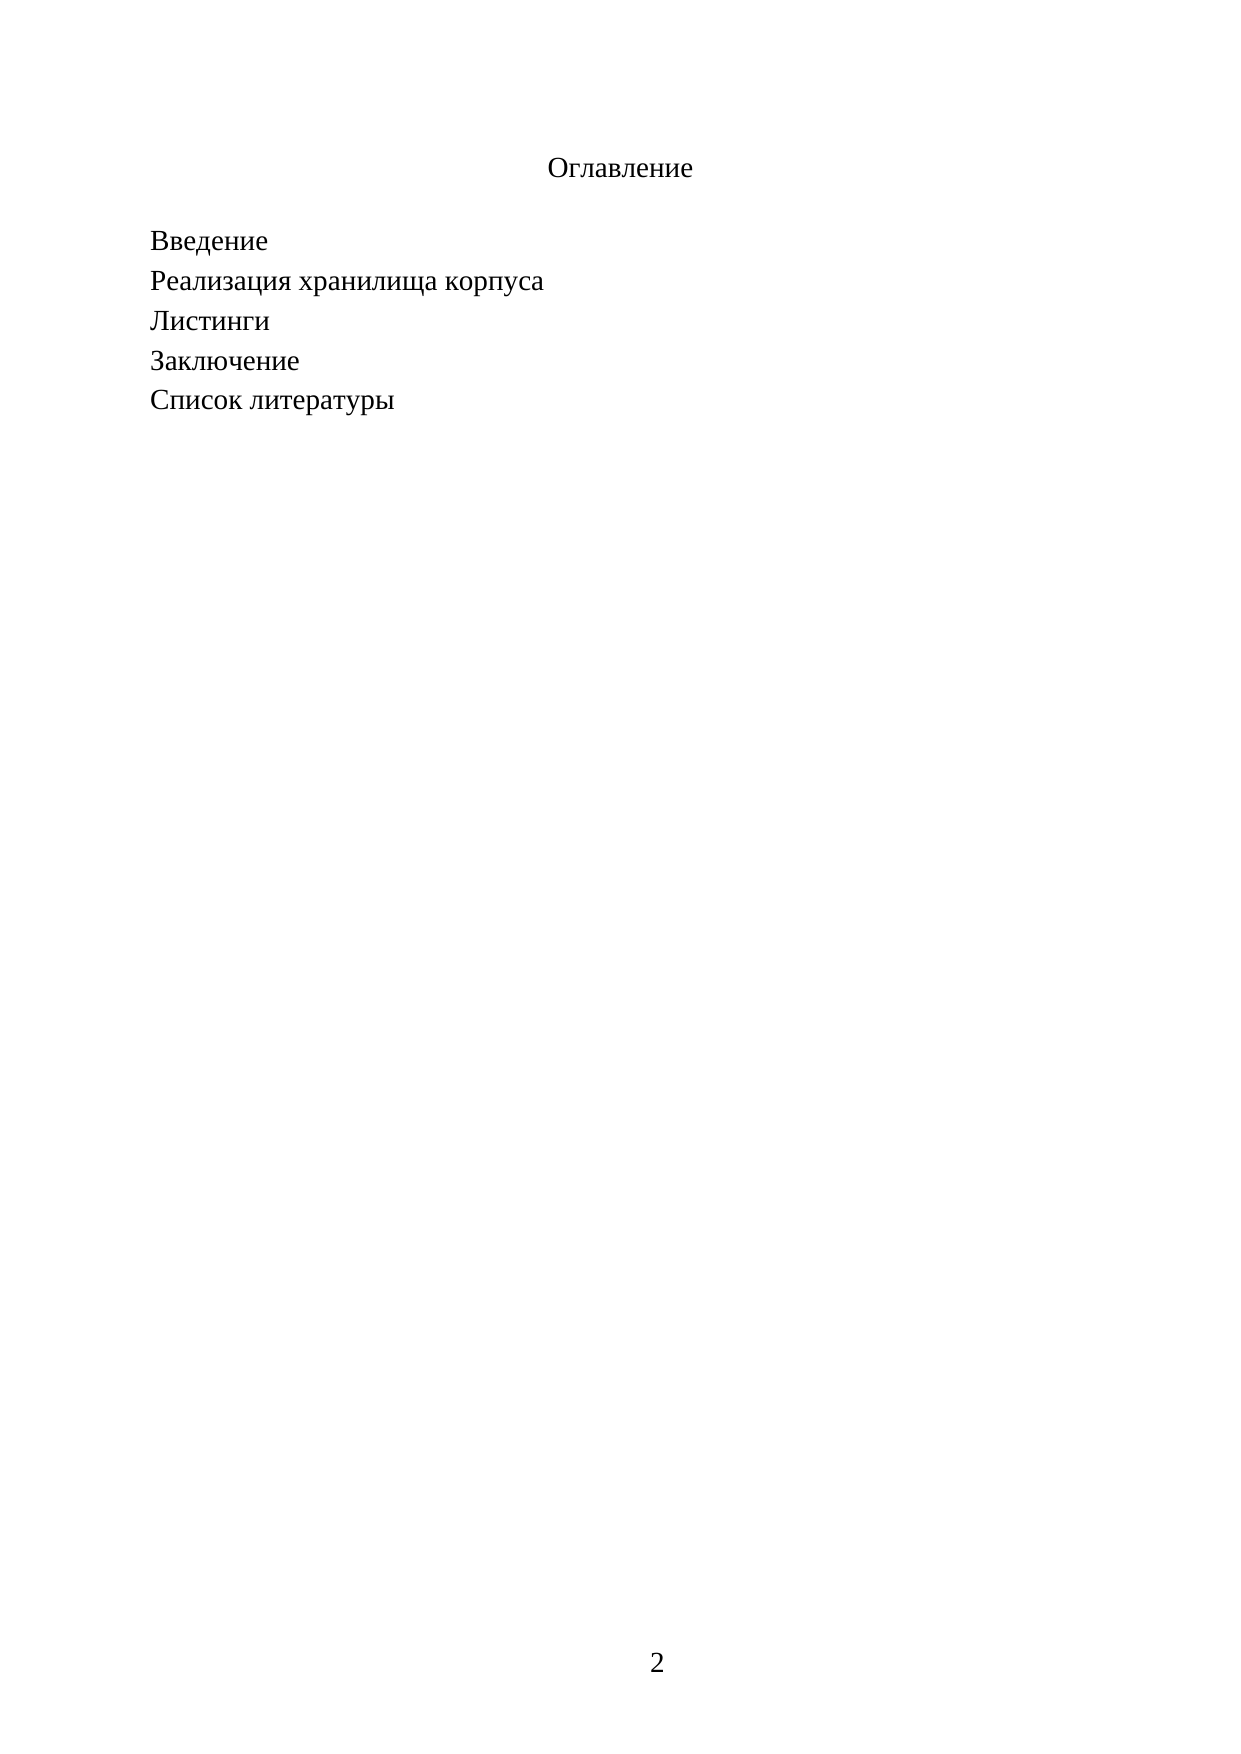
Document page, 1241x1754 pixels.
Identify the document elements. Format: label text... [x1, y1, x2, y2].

text Оглавление [150, 150, 1090, 183]
